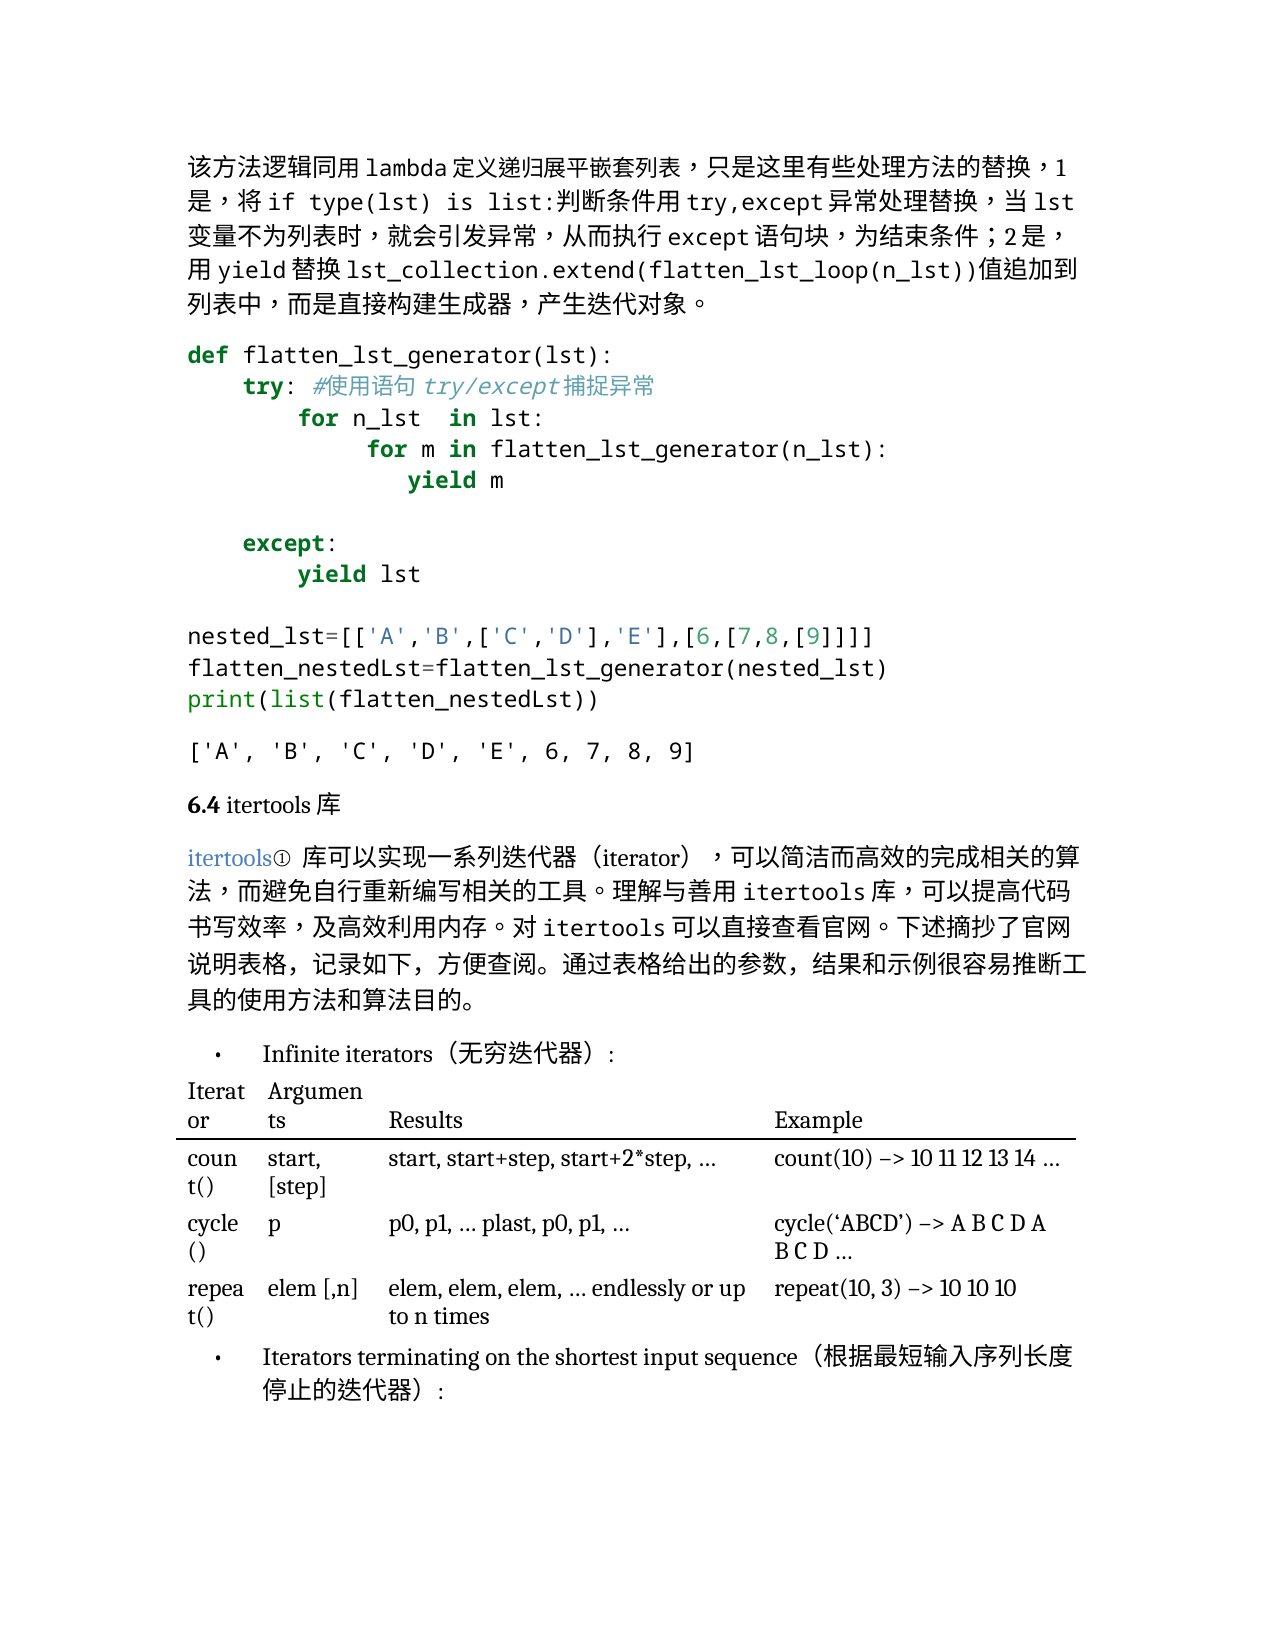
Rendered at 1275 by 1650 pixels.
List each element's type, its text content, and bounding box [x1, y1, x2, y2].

table_cell start, [step] [256, 1140, 377, 1205]
table_cell elem [,n] [256, 1270, 377, 1335]
text def flatten_lst_generator(lst): try: #使用语句try/except捕捉异常 for n_lst in lst: for m in flatten_lst_generator(n_lst): yield m except: yield lst nested_lst=[['A','B',['C','D'],'E'],[6,[7,8,[9]]]] flatten_nestedLst=flatten_lst_generator(nested_lst) print(list(flatten_nestedLst)) [187, 339, 1087, 714]
table_cell repeat(10, 3) –> 10 10 10 [763, 1270, 1076, 1335]
table_cell start, start+step, start+2*step, … [377, 1140, 763, 1205]
text 6.4 itertools库 [187, 787, 1087, 821]
text ['A', 'B', 'C', 'D', 'E', 6, 7, 8, 9] [187, 735, 1087, 766]
text itertools①库可以实现一系列迭代器（iterator），可以简洁而高效的完成相关的算法，而避免自行重新编写相关的工具。理解与善用itertools库，可以提高代码书写效率，及高效利用内存。对itertools可以直接查看官网。下述摘抄了官网说明表格，记录如下，方便查阅。通过表格给出的参数，结果和示例很容易推断工具的使用方法和算法目的。 [187, 840, 1087, 1017]
table_header Results [377, 1073, 763, 1138]
table_cell repeat() [176, 1270, 256, 1335]
list Infinite iterators（无穷迭代器）: [212, 1035, 1087, 1069]
table_cell cycle(‘ABCD’) –> A B C D A B C D … [763, 1205, 1076, 1270]
table_cell count() [176, 1140, 256, 1205]
table_cell count(10) –> 10 11 12 13 14 … [763, 1140, 1076, 1205]
table_cell p [256, 1205, 377, 1270]
table_header Arguments [256, 1073, 377, 1138]
table_cell cycle() [176, 1205, 256, 1270]
table_header Example [763, 1073, 1076, 1138]
table_header Iterator [176, 1073, 256, 1138]
text 该方法逻辑同用lambda定义递归展平嵌套列表，只是这里有些处理方法的替换，1是，将if type(lst) is list:判断条件用try,except异常处理替换，当lst变量不为列表时，就会引发异常，从而执行except语句块，为结束条件；2是，用yield替换lst_collection.extend(flatten_lst_loop(n_lst))值追加到列表中，而是直接构建生成器，产生迭代对象。 [187, 150, 1087, 320]
list Iterators terminating on the shortest input sequence（根据最短输入序列长度停止的迭代器）: [212, 1338, 1087, 1407]
table_cell elem, elem, elem, … endlessly or up to n times [377, 1270, 763, 1335]
table_cell p0, p1, … plast, p0, p1, … [377, 1205, 763, 1270]
